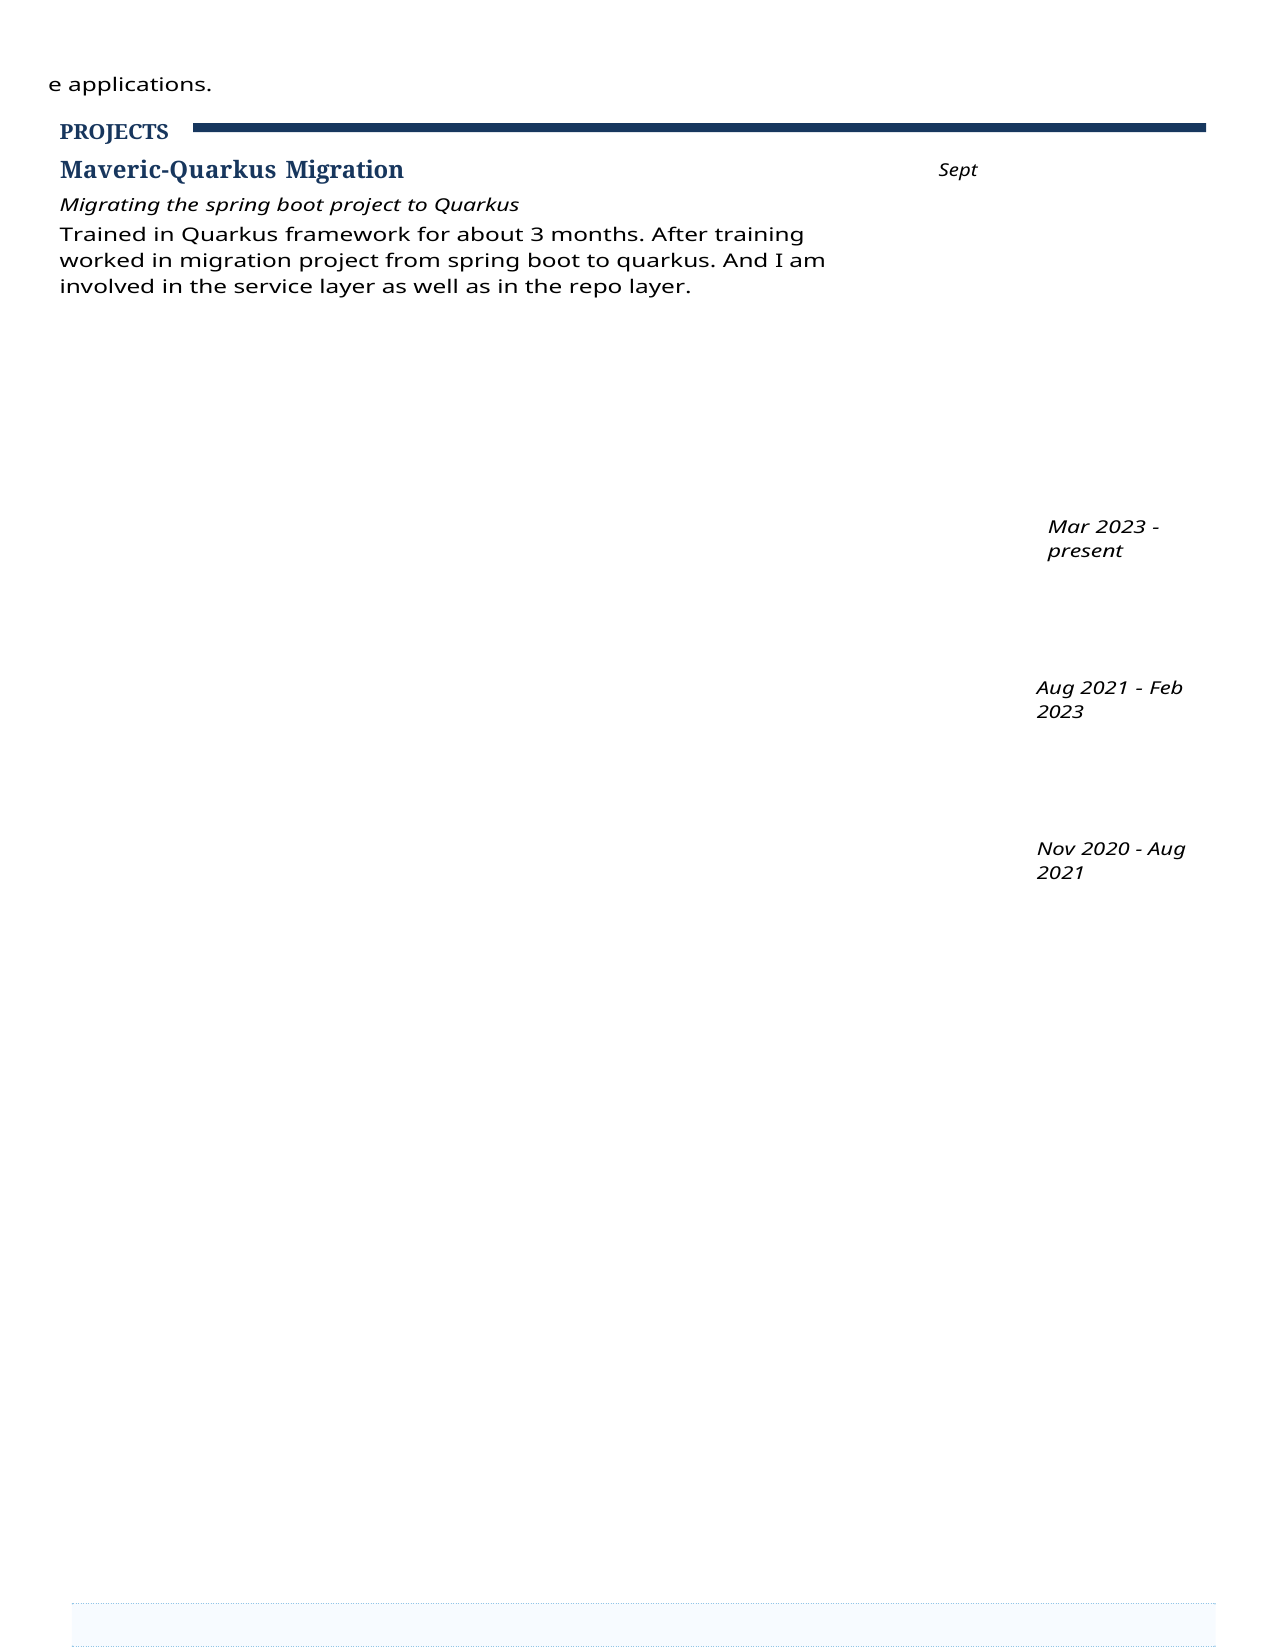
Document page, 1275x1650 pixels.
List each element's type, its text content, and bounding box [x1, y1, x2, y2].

text Mar 2023 - present [1048, 514, 1217, 563]
text Maveric-Quarkus Migration Sept 2023 - present [48, 153, 861, 185]
text Trained in Quarkus framework for about 3 months. After training worked in migration project from spring boot to quarkus. And I am involved in the service layer as well as in the repo layer. [59, 221, 861, 299]
text Migrating the spring boot project to Quarkus [59, 193, 861, 217]
text PROJECTS [59, 117, 861, 145]
text Nov 2020 - Aug 2021 [1037, 836, 1217, 884]
text Developed Server-side applications. [48, 71, 471, 96]
text Aug 2021 - Feb 2023 [1037, 675, 1217, 723]
